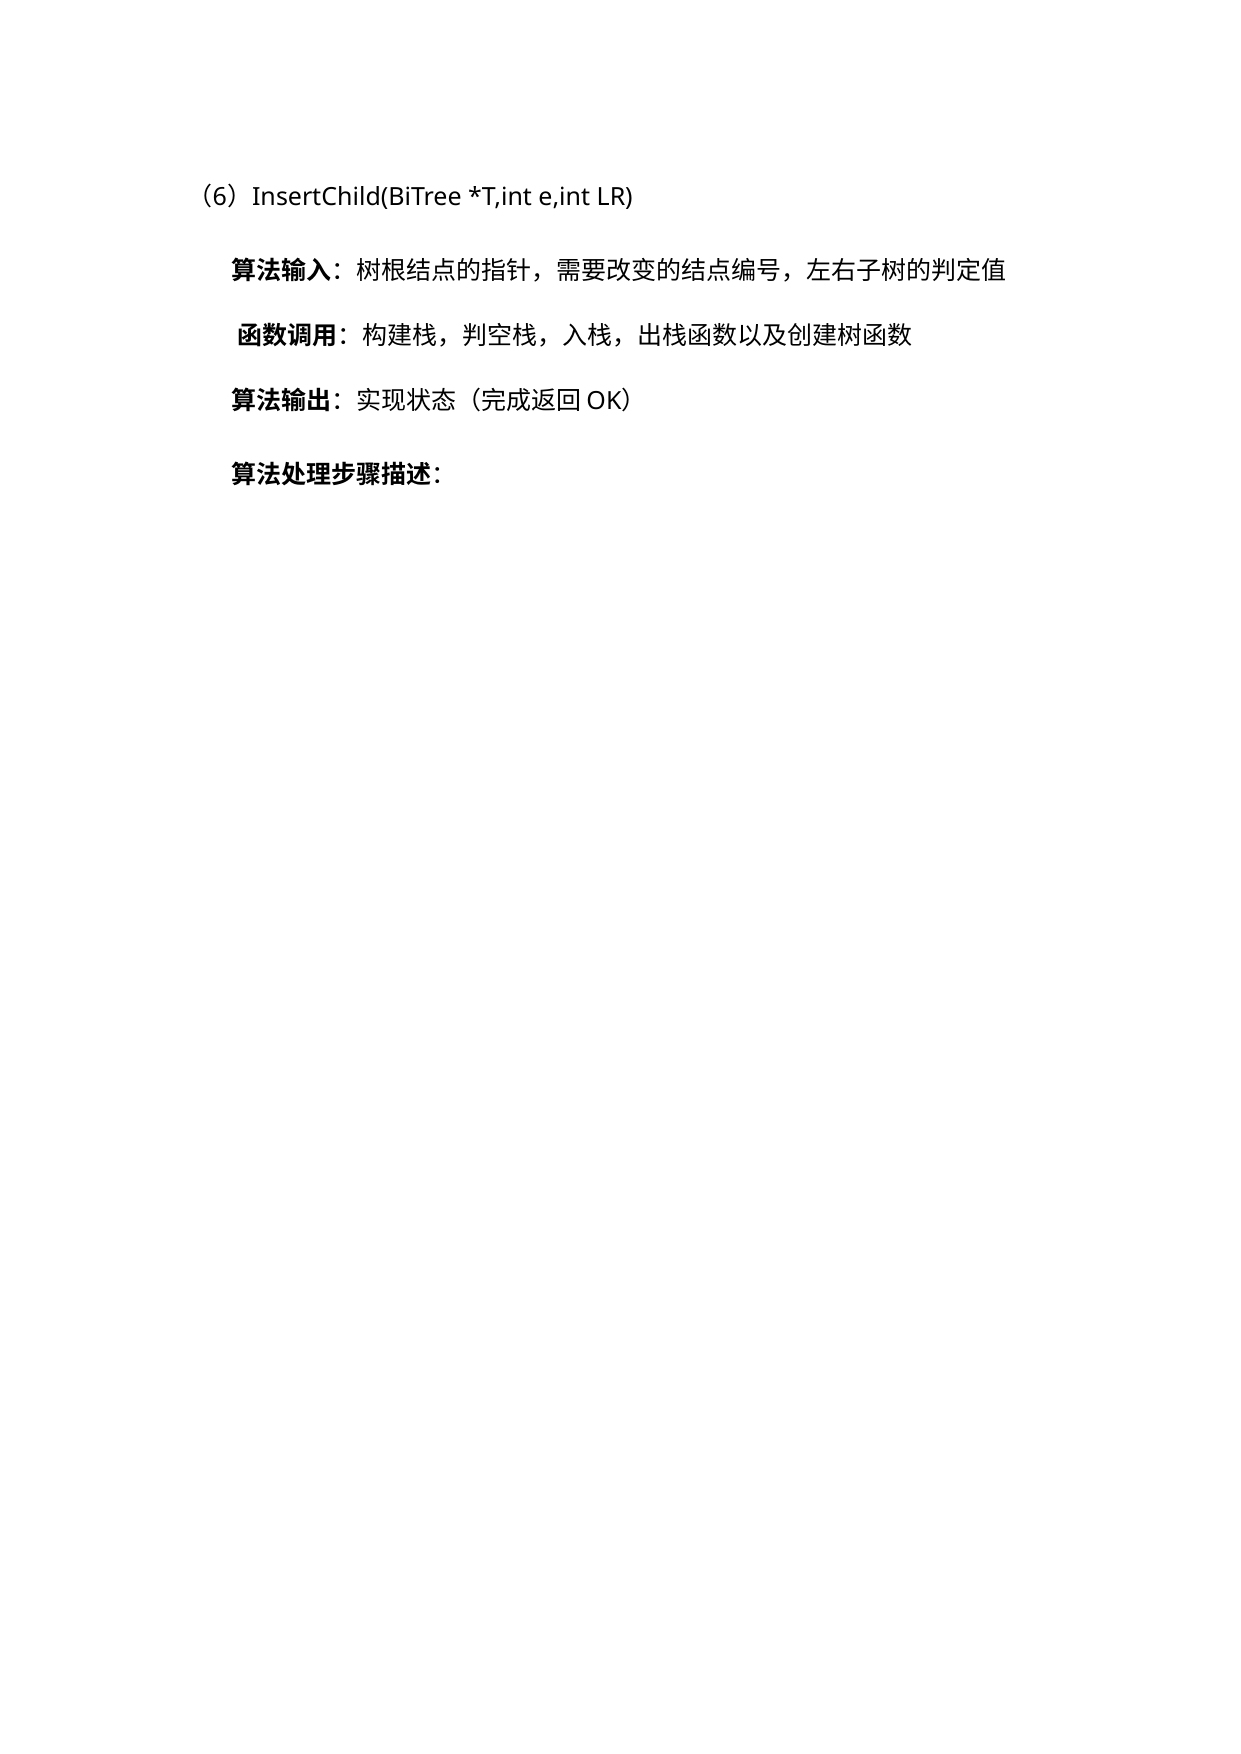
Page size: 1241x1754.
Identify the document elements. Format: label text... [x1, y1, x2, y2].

text 算法输出：实现状态（完成返回OK） [187, 366, 1053, 431]
text 函数调用：构建栈，判空栈，入栈，出栈函数以及创建树函数 [187, 301, 1053, 366]
text （6）InsertChild(BiTree *T,int e,int LR) [187, 162, 1053, 227]
text 算法输入：树根结点的指针，需要改变的结点编号，左右子树的判定值 [187, 236, 1053, 301]
text 算法处理步骤描述： [187, 440, 1053, 505]
